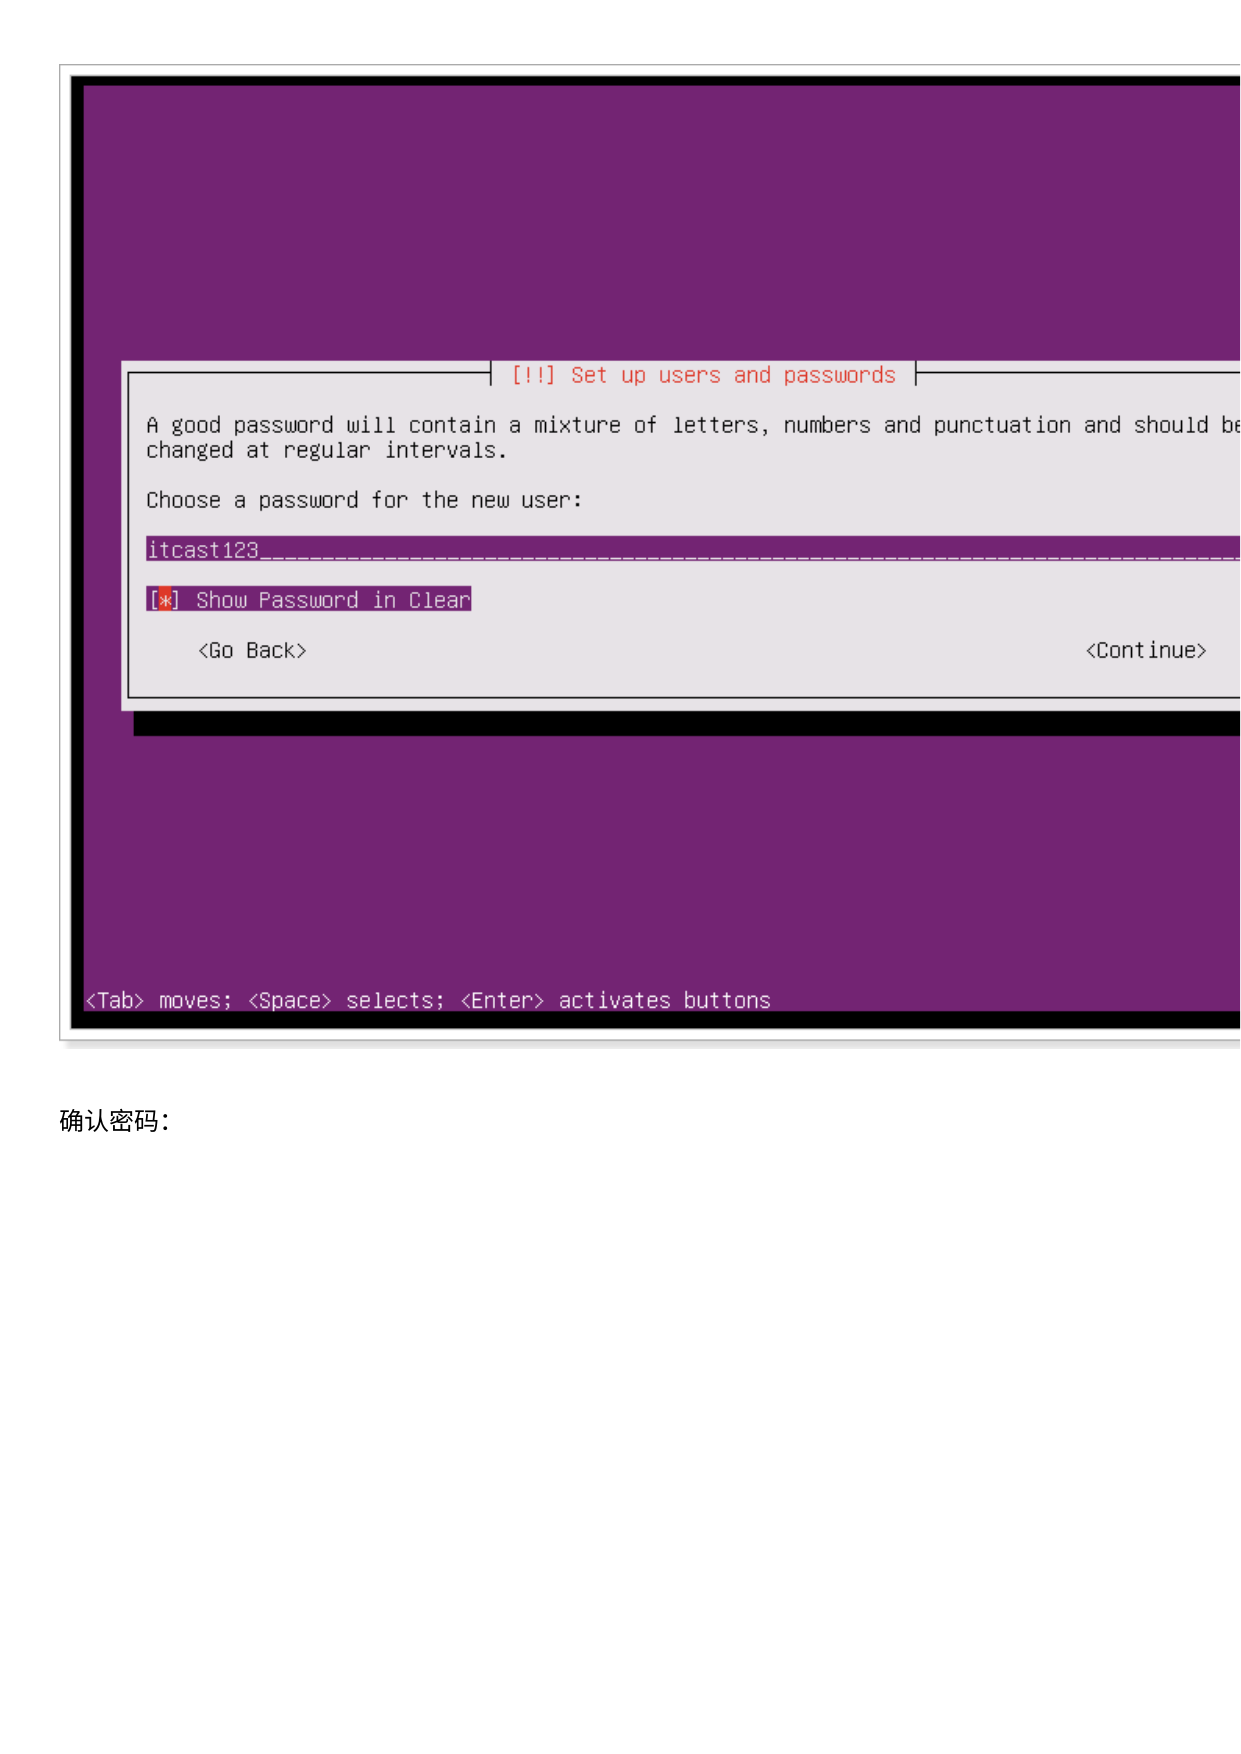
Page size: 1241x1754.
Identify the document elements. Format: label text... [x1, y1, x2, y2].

text 确认密码： [59, 1087, 1181, 1152]
picture [59, 64, 1241, 1049]
